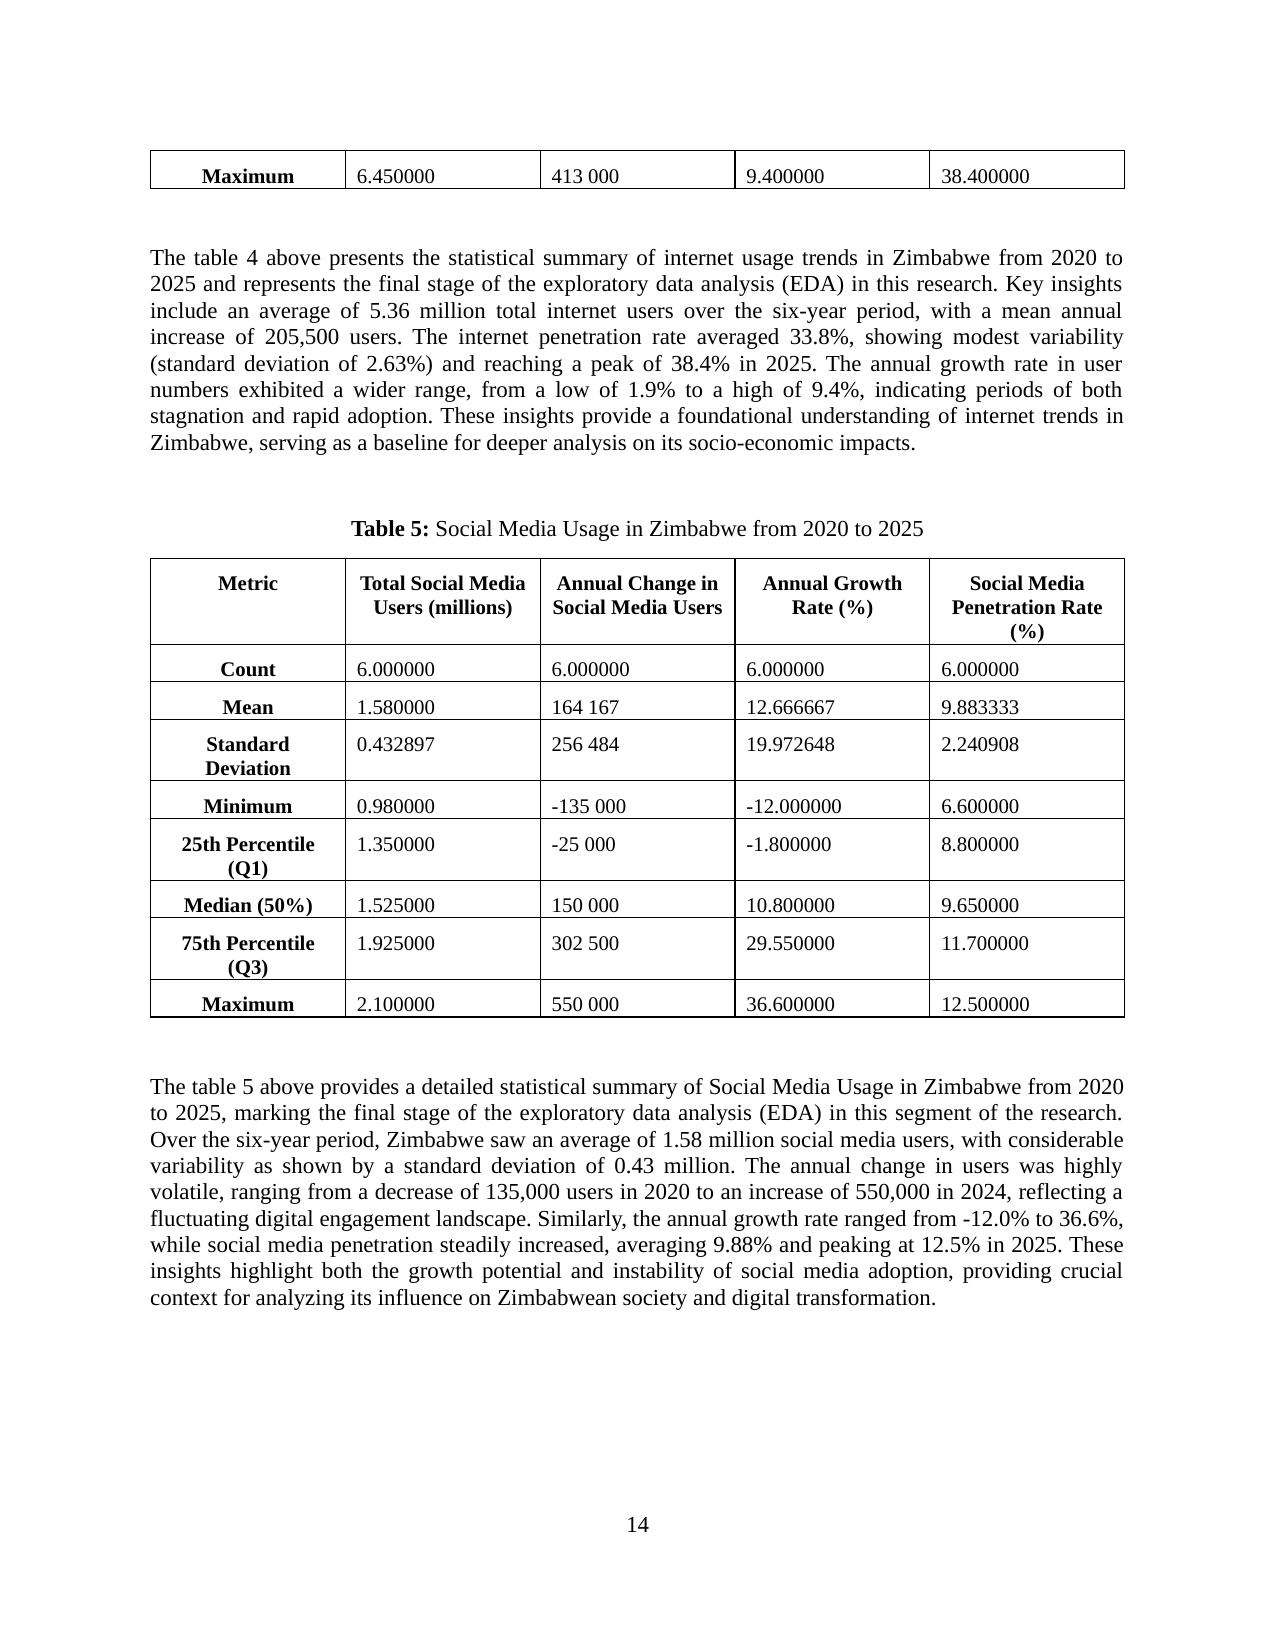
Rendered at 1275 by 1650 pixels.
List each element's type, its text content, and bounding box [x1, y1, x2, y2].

text Table 5: Social Media Usage in Zimbabwe from 2020 to 2025 [150, 515, 1125, 541]
table_cell 29.550000 [736, 918, 929, 979]
table_cell 6.450000 [346, 151, 540, 188]
table_cell 1.925000 [346, 918, 540, 979]
table_cell 1.350000 [346, 819, 540, 879]
table_cell -12.000000 [736, 781, 929, 818]
text The table 4 above presents the statistical summary of internet usage trends in Zimbabwe from 2020 to 2025 and represents the final stage of the exploratory data analysis (EDA) in this research. Key insights include an average of 5.36 million total internet users over the six-year period, with a mean annual increase of 205,500 users. The internet penetration rate averaged 33.8%, showing modest variability (standard deviation of 2.63%) and reaching a peak of 38.4% in 2025. The annual growth rate in user numbers exhibited a wider range, from a low of 1.9% to a high of 9.4%, indicating periods of both stagnation and rapid adoption. These insights provide a foundational understanding of internet trends in Zimbabwe, serving as a baseline for deeper analysis on its socio-economic impacts. [150, 244, 1125, 455]
table_cell Mean [151, 682, 345, 719]
table_cell 8.800000 [930, 819, 1124, 879]
table_cell Minimum [151, 781, 345, 818]
table_cell 2.100000 [346, 980, 540, 1016]
table_cell 9.400000 [736, 151, 929, 188]
table_cell 10.800000 [736, 881, 929, 917]
table_cell 38.400000 [930, 151, 1124, 188]
table_cell 12.500000 [930, 980, 1124, 1016]
table_header Metric [151, 559, 345, 643]
table_cell Median (50%) [151, 881, 345, 917]
table_cell -25 000 [541, 819, 734, 879]
table_cell 550 000 [541, 980, 734, 1016]
table_cell 0.980000 [346, 781, 540, 818]
table_cell 150 000 [541, 881, 734, 917]
table_cell 2.240908 [930, 720, 1124, 780]
table_cell 36.600000 [736, 980, 929, 1016]
table_header Social Media Penetration Rate (%) [930, 559, 1124, 643]
table_cell Maximum [151, 151, 345, 188]
table_cell 413 000 [541, 151, 734, 188]
table_cell 1.525000 [346, 881, 540, 917]
table_cell Count [151, 645, 345, 681]
table_cell 302 500 [541, 918, 734, 979]
table_header Annual Change in Social Media Users [541, 559, 734, 643]
table_cell Standard Deviation [151, 720, 345, 780]
text The table 5 above provides a detailed statistical summary of Social Media Usage in Zimbabwe from 2020 to 2025, marking the final stage of the exploratory data analysis (EDA) in this segment of the research. Over the six-year period, Zimbabwe saw an average of 1.58 million social media users, with considerable variability as shown by a standard deviation of 0.43 million. The annual change in users was highly volatile, ranging from a decrease of 135,000 users in 2020 to an increase of 550,000 in 2024, reflecting a fluctuating digital engagement landscape. Similarly, the annual growth rate ranged from -12.0% to 36.6%, while social media penetration steadily increased, averaging 9.88% and peaking at 12.5% in 2025. These insights highlight both the growth potential and instability of social media adoption, providing crucial context for analyzing its influence on Zimbabwean society and digital transformation. [150, 1073, 1125, 1310]
table_cell 6.600000 [930, 781, 1124, 818]
table_cell 256 484 [541, 720, 734, 780]
table_cell 9.650000 [930, 881, 1124, 917]
table_cell 0.432897 [346, 720, 540, 780]
table_cell Maximum [151, 980, 345, 1016]
table_cell 11.700000 [930, 918, 1124, 979]
table_cell 164 167 [541, 682, 734, 719]
table_cell 75th Percentile (Q3) [151, 918, 345, 979]
table_cell 9.883333 [930, 682, 1124, 719]
table_header Total Social Media Users (millions) [346, 559, 540, 643]
table_cell 6.000000 [541, 645, 734, 681]
table_cell -1.800000 [736, 819, 929, 879]
table_cell 6.000000 [930, 645, 1124, 681]
table_cell 19.972648 [736, 720, 929, 780]
table_cell 25th Percentile (Q1) [151, 819, 345, 879]
table_cell -135 000 [541, 781, 734, 818]
table_cell 6.000000 [736, 645, 929, 681]
table_header Annual Growth Rate (%) [736, 559, 929, 643]
table_cell 6.000000 [346, 645, 540, 681]
table_cell 1.580000 [346, 682, 540, 719]
table_cell 12.666667 [736, 682, 929, 719]
